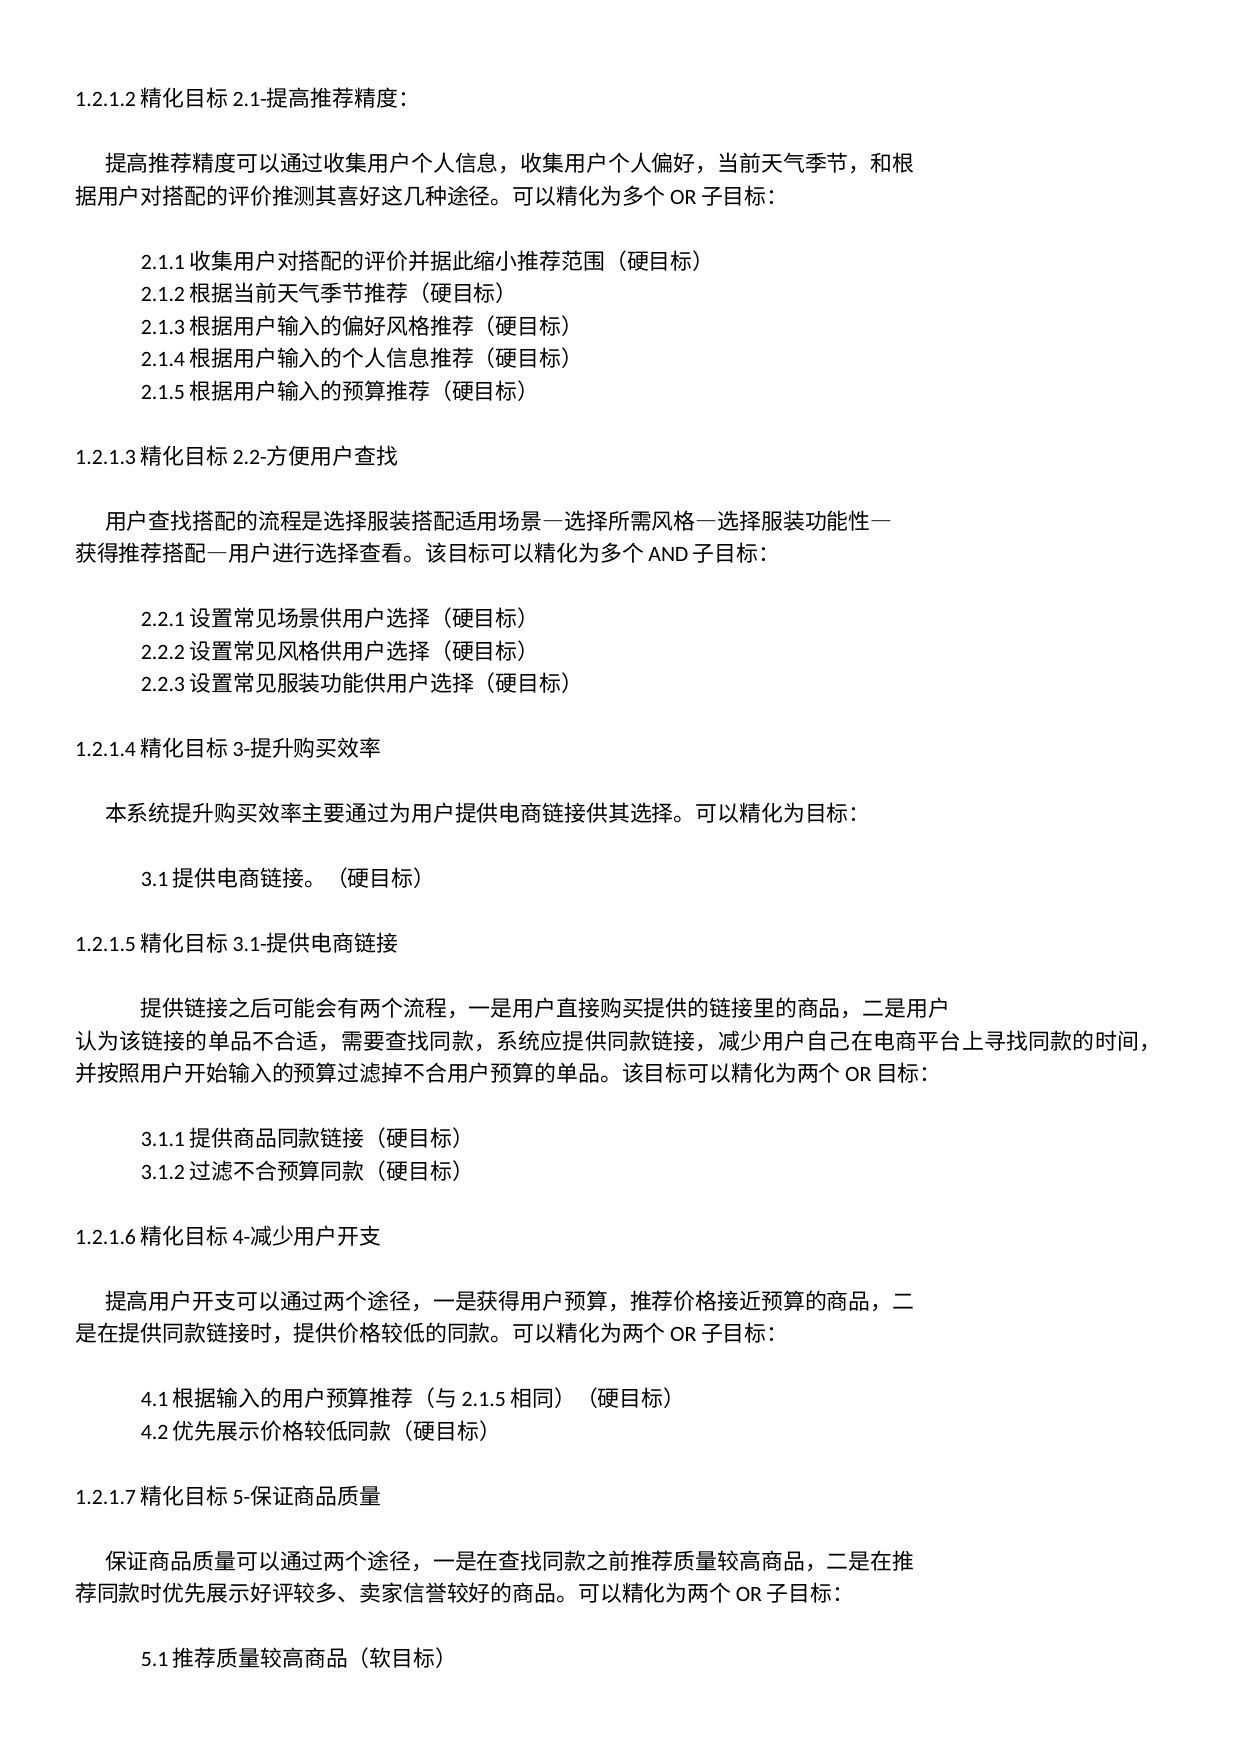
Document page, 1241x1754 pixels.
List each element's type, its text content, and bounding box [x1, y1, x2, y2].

text 2.2.3设置常见服装功能供用户选择（硬目标） [141, 666, 1165, 698]
text 认为该链接的单品不合适，需要查找同款，系统应提供同款链接，减少用户自己在电商平台上寻找同款的时间，并按照用户开始输入的预算过滤掉不合用户预算的单品。该目标可以精化为两个OR目标： [75, 1023, 1165, 1088]
text 2.1.4根据用户输入的个人信息推荐（硬目标） [141, 341, 1165, 373]
text 获得推荐搭配—用户进行选择查看。该目标可以精化为多个AND子目标： [75, 536, 1165, 568]
text 提供链接之后可能会有两个流程，一是用户直接购买提供的链接里的商品，二是用户 [141, 991, 1165, 1023]
text 本系统提升购买效率主要通过为用户提供电商链接供其选择。可以精化为目标： [75, 796, 1165, 828]
text 1.2.1.4精化目标3-提升购买效率 [75, 731, 1165, 763]
text 1.2.1.6精化目标4-减少用户开支 [75, 1218, 1165, 1251]
text 2.2.1设置常见场景供用户选择（硬目标） [141, 601, 1165, 633]
text 2.1.5根据用户输入的预算推荐（硬目标） [141, 373, 1165, 406]
text 提高用户开支可以通过两个途径，一是获得用户预算，推荐价格接近预算的商品，二 [75, 1283, 1165, 1316]
text 1.2.1.3精化目标2.2-方便用户查找 [75, 438, 1165, 471]
text 1.2.1.7精化目标5-保证商品质量 [75, 1478, 1165, 1511]
text 4.1根据输入的用户预算推荐（与2.1.5相同）（硬目标） [141, 1381, 1165, 1413]
text 1.2.1.2精化目标2.1-提高推荐精度： [75, 81, 1165, 113]
text 4.2优先展示价格较低同款（硬目标） [141, 1413, 1165, 1446]
text 用户查找搭配的流程是选择服装搭配适用场景—选择所需风格—选择服装功能性— [75, 503, 1165, 536]
text 3.1.2过滤不合预算同款（硬目标） [75, 1153, 1165, 1186]
text 荐同款时优先展示好评较多、卖家信誉较好的商品。可以精化为两个OR子目标： [75, 1576, 1165, 1608]
text 2.1.1收集用户对搭配的评价并据此缩小推荐范围（硬目标） [141, 243, 1165, 276]
text 2.1.2根据当前天气季节推荐（硬目标） [141, 276, 1165, 308]
text 3.1提供电商链接。（硬目标） [141, 861, 1165, 893]
text 是在提供同款链接时，提供价格较低的同款。可以精化为两个OR子目标： [75, 1316, 1165, 1348]
text 据用户对搭配的评价推测其喜好这几种途径。可以精化为多个OR子目标： [75, 178, 1165, 211]
text 提高推荐精度可以通过收集用户个人信息，收集用户个人偏好，当前天气季节，和根 [75, 146, 1165, 178]
text 2.2.2设置常见风格供用户选择（硬目标） [141, 633, 1165, 666]
text 3.1.1提供商品同款链接（硬目标） [75, 1121, 1165, 1153]
text 保证商品质量可以通过两个途径，一是在查找同款之前推荐质量较高商品，二是在推 [75, 1543, 1165, 1576]
text 2.1.3根据用户输入的偏好风格推荐（硬目标） [141, 308, 1165, 341]
text 1.2.1.5精化目标3.1-提供电商链接 [75, 926, 1165, 958]
text 5.1推荐质量较高商品（软目标） [141, 1641, 1165, 1673]
